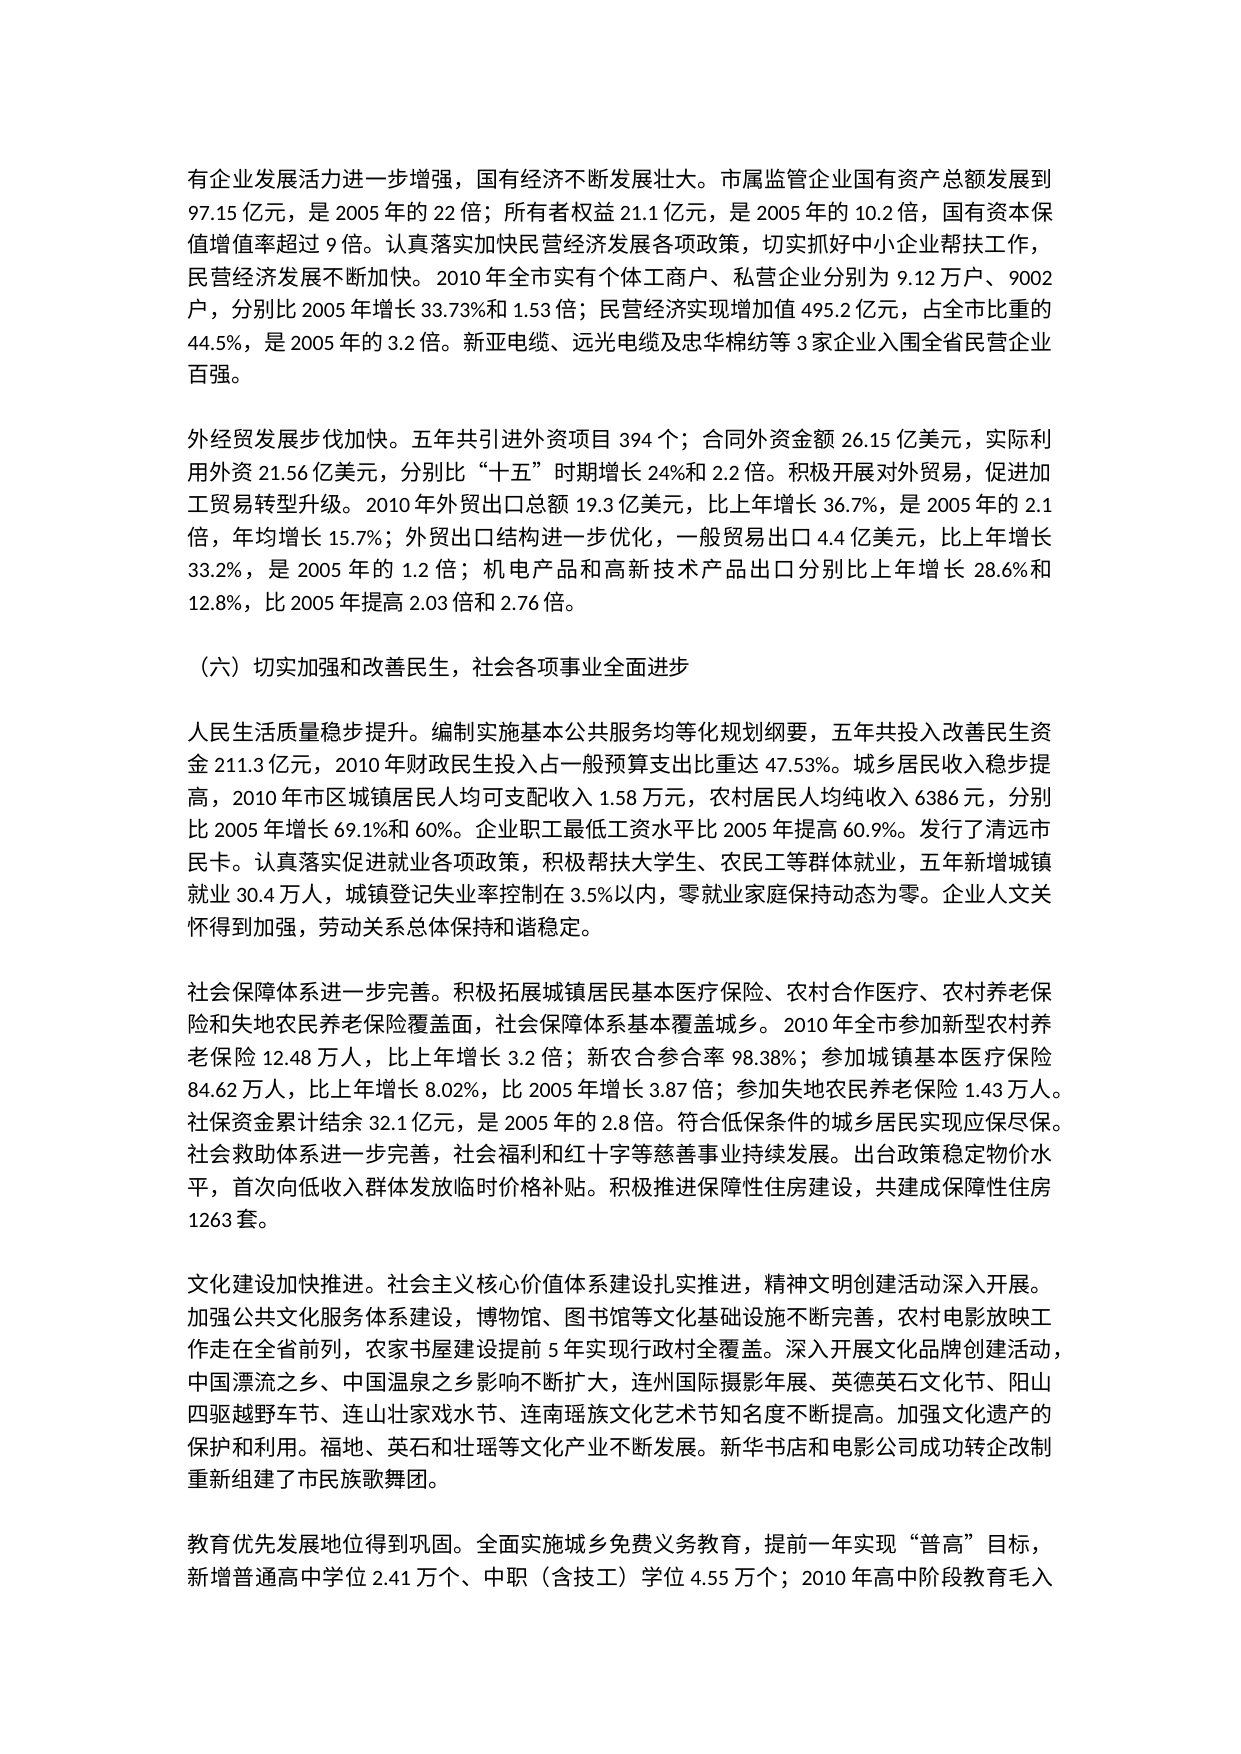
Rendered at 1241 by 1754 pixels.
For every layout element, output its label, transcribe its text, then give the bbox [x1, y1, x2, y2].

text （六）切实加强和改善民生，社会各项事业全面进步 [187, 649, 1053, 682]
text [187, 1527, 1053, 1592]
text 人民生活质量稳步提升。编制实施基本公共服务均等化规划纲要，五年共投入改善民生资金211.3亿元，2010年财政民生投入占一般预算支出比重达47.53%。城乡居民收入稳步提高，2010年市区城镇居民人均可支配收入1.58万元，农村居民人均纯收入6386元，分别比2005年增长69.1%和60%。企业职工最低工资水平比2005年提高60.9%。发行了清远市民卡。认真落实促进就业各项政策，积极帮扶大学生、农民工等群体就业，五年新增城镇就业30.4万人，城镇登记失业率控制在3.5%以内，零就业家庭保持动态为零。企业人文关怀得到加强，劳动关系总体保持和谐稳定。 [187, 714, 1053, 942]
text 外经贸发展步伐加快。五年共引进外资项目394个；合同外资金额26.15亿美元，实际利用外资21.56亿美元，分别比“十五”时期增长24%和2.2倍。积极开展对外贸易，促进加工贸易转型升级。2010年外贸出口总额19.3亿美元，比上年增长36.7%，是2005年的2.1倍，年均增长15.7%；外贸出口结构进一步优化，一般贸易出口4.4亿美元，比上年增长33.2%，是2005年的1.2倍；机电产品和高新技术产品出口分别比上年增长28.6%和12.8%，比2005年提高2.03倍和2.76倍。 [187, 422, 1053, 617]
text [187, 162, 1053, 389]
text 文化建设加快推进。社会主义核心价值体系建设扎实推进，精神文明创建活动深入开展。加强公共文化服务体系建设，博物馆、图书馆等文化基础设施不断完善，农村电影放映工作走在全省前列，农家书屋建设提前5年实现行政村全覆盖。深入开展文化品牌创建活动，中国漂流之乡、中国温泉之乡影响不断扩大，连州国际摄影年展、英德英石文化节、阳山四驱越野车节、连山壮家戏水节、连南瑶族文化艺术节知名度不断提高。加强文化遗产的保护和利用。福地、英石和壮瑶等文化产业不断发展。新华书店和电影公司成功转企改制，重新组建了市民族歌舞团。 [187, 1267, 1053, 1494]
text 社会保障体系进一步完善。积极拓展城镇居民基本医疗保险、农村合作医疗、农村养老保险和失地农民养老保险覆盖面，社会保障体系基本覆盖城乡。2010年全市参加新型农村养老保险12.48万人，比上年增长3.2倍；新农合参合率98.38%；参加城镇基本医疗保险84.62万人，比上年增长8.02%，比2005年增长3.87倍；参加失地农民养老保险1.43万人。社保资金累计结余32.1亿元，是2005年的2.8倍。符合低保条件的城乡居民实现应保尽保。社会救助体系进一步完善，社会福利和红十字等慈善事业持续发展。出台政策稳定物价水平，首次向低收入群体发放临时价格补贴。积极推进保障性住房建设，共建成保障性住房1263套。 [187, 974, 1053, 1234]
